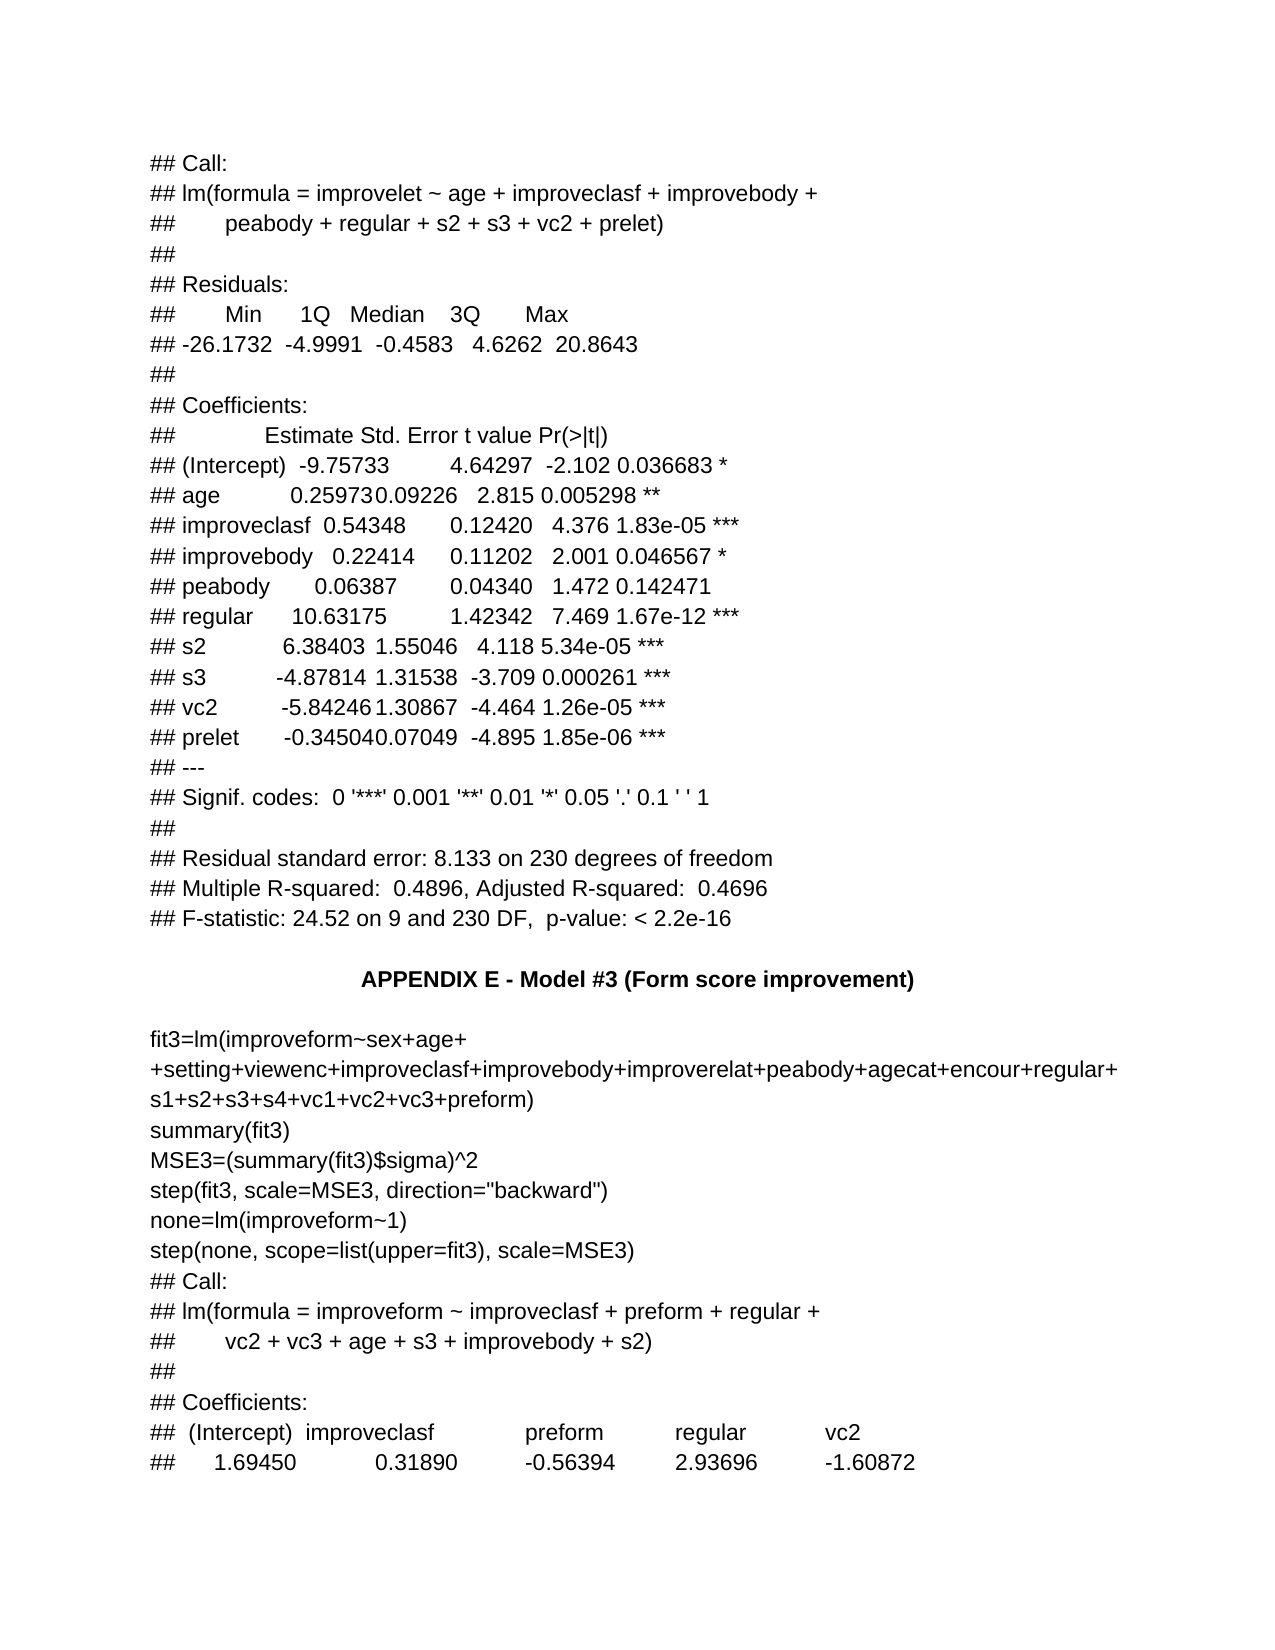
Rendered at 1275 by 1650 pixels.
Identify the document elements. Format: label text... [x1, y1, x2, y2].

text ## age 0.25973 0.09226 2.815 0.005298 ** [150, 482, 1125, 509]
text ## Min 1Q Median 3Q Max [150, 301, 1125, 327]
text ## [150, 1358, 1125, 1385]
text ## [150, 241, 1125, 267]
text step(none, scope=list(upper=fit3), scale=MSE3) [150, 1237, 1125, 1264]
text ## (Intercept) -9.75733 4.64297 -2.102 0.036683 * [150, 452, 1125, 478]
text ## 1.69450 0.31890 -0.56394 2.93696 -1.60872 [150, 1449, 1125, 1475]
text ## peabody 0.06387 0.04340 1.472 0.142471 [150, 573, 1125, 599]
text ## improveclasf 0.54348 0.12420 4.376 1.83e-05 *** [150, 512, 1125, 539]
text ## vc2 -5.84246 1.30867 -4.464 1.26e-05 *** [150, 694, 1125, 720]
text APPENDIX E - Model #3 (Form score improvement) [150, 966, 1125, 992]
text ## regular 10.63175 1.42342 7.469 1.67e-12 *** [150, 603, 1125, 629]
text ## s2 6.38403 1.55046 4.118 5.34e-05 *** [150, 633, 1125, 660]
text ## [150, 814, 1125, 841]
text ## improvebody 0.22414 0.11202 2.001 0.046567 * [150, 543, 1125, 569]
text ## vc2 + vc3 + age + s3 + improvebody + s2) [150, 1328, 1125, 1354]
text ## -26.1732 -4.9991 -0.4583 4.6262 20.8643 [150, 331, 1125, 358]
text step(fit3, scale=MSE3, direction="backward") [150, 1177, 1125, 1203]
text ## Residuals: [150, 271, 1125, 297]
text ## [150, 361, 1125, 388]
text ## Signif. codes: 0 '***' 0.001 '**' 0.01 '*' 0.05 '.' 0.1 ' ' 1 [150, 784, 1125, 811]
text ## Residual standard error: 8.133 on 230 degrees of freedom [150, 845, 1125, 871]
text ## Estimate Std. Error t value Pr(>|t|) [150, 422, 1125, 448]
text none=lm(improveform~1) [150, 1207, 1125, 1234]
text ## lm(formula = improvelet ~ age + improveclasf + improvebody + [150, 180, 1125, 207]
text ## prelet -0.34504 0.07049 -4.895 1.85e-06 *** [150, 724, 1125, 750]
text MSE3=(summary(fit3)$sigma)^2 [150, 1147, 1125, 1173]
text summary(fit3) [150, 1117, 1125, 1143]
text ## Coefficients: [150, 1388, 1125, 1415]
text ## Multiple R-squared: 0.4896, Adjusted R-squared: 0.4696 [150, 875, 1125, 901]
text ## Call: [150, 150, 1125, 176]
text ## F-statistic: 24.52 on 9 and 230 DF, p-value: < 2.2e-16 [150, 905, 1125, 932]
text fit3=lm(improveform~sex+age++setting+viewenc+improveclasf+improvebody+improverelat+peabody+agecat+encour+regular+s1+s2+s3+s4+vc1+vc2+vc3+preform) [150, 1026, 1125, 1113]
text ## Call: [150, 1268, 1125, 1294]
text ## lm(formula = improveform ~ improveclasf + preform + regular + [150, 1298, 1125, 1324]
text ## s3 -4.87814 1.31538 -3.709 0.000261 *** [150, 663, 1125, 690]
text ## (Intercept) improveclasf preform regular vc2 [150, 1419, 1125, 1445]
text ## peabody + regular + s2 + s3 + vc2 + prelet) [150, 210, 1125, 237]
text ## --- [150, 754, 1125, 781]
text ## Coefficients: [150, 392, 1125, 418]
